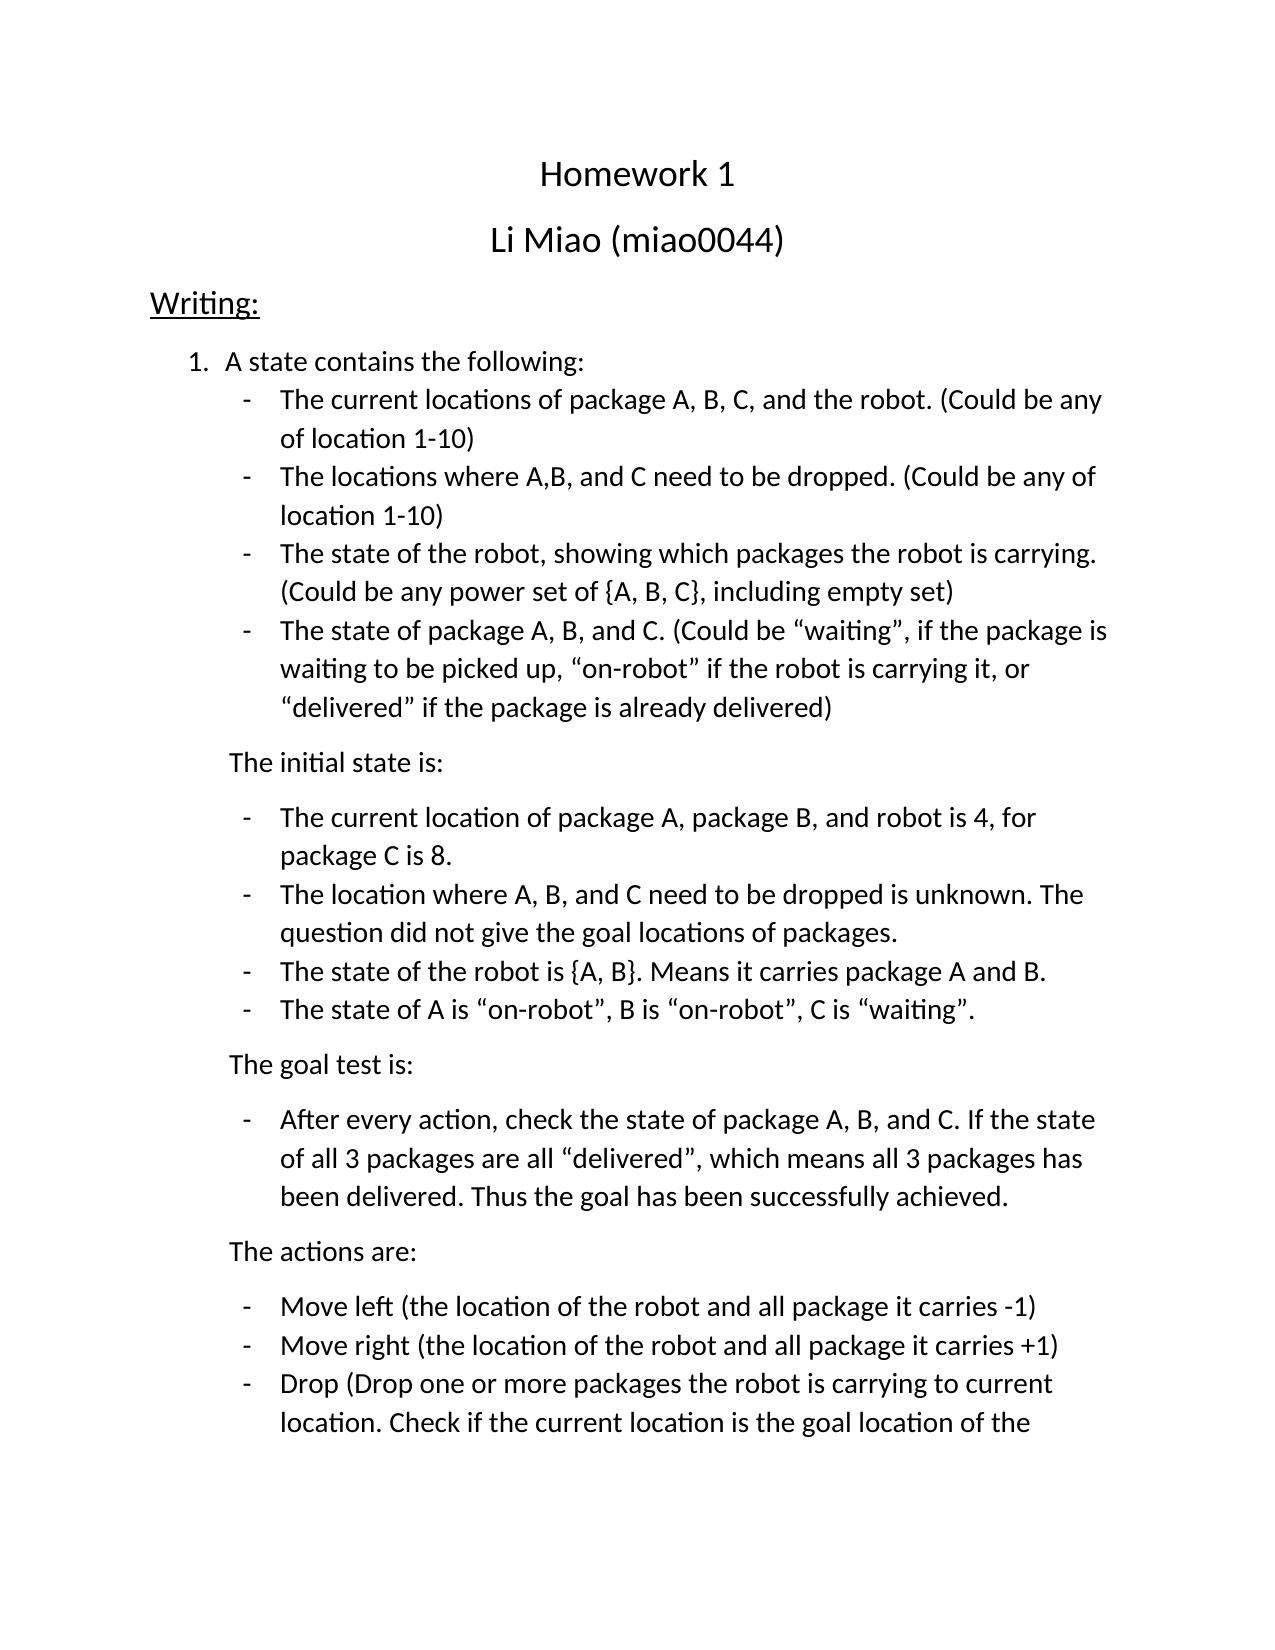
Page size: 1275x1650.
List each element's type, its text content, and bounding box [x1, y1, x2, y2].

list Move right (the location of the robot and all package it carries +1) [242, 1327, 1125, 1363]
list The current location of package A, package B, and robot is 4, for package C is 8. [242, 799, 1125, 873]
list The location where A, B, and C need to be dropped is unknown. The question did not give the goal locations of packages. [242, 876, 1125, 950]
text Homework 1 [150, 150, 1125, 196]
list The state of the robot, showing which packages the robot is carrying. (Could be any power set of {A, B, C}, including empty set) [242, 535, 1125, 609]
text Li Miao (miao0044) [150, 216, 1125, 262]
list The state of A is “on-robot”, B is “on-robot”, C is “waiting”. [242, 991, 1125, 1027]
text Writing: [150, 282, 1125, 323]
list The locations where A,B, and C need to be dropped. (Could be any of location 1-10) [242, 458, 1125, 532]
list The state of the robot is {A, B}. Means it carries package A and B. [242, 953, 1125, 988]
list Move left (the location of the robot and all package it carries -1) [242, 1288, 1125, 1324]
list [242, 1365, 1125, 1439]
text The goal test is: [150, 1046, 1125, 1082]
list The current locations of package A, B, C, and the robot. (Could be any of location 1-10) [242, 381, 1125, 455]
list A state contains the following: [187, 343, 1125, 378]
text The initial state is: [150, 744, 1125, 779]
list After every action, check the state of package A, B, and C. If the state of all 3 packages are all “delivered”, which means all 3 packages has been delivered. Thus the goal has been successfully achieved. [242, 1101, 1125, 1214]
text The actions are: [150, 1233, 1125, 1269]
list The state of package A, B, and C. (Could be “waiting”, if the package is waiting to be picked up, “on-robot” if the robot is carrying it, or “delivered” if the package is already delivered) [242, 612, 1125, 724]
